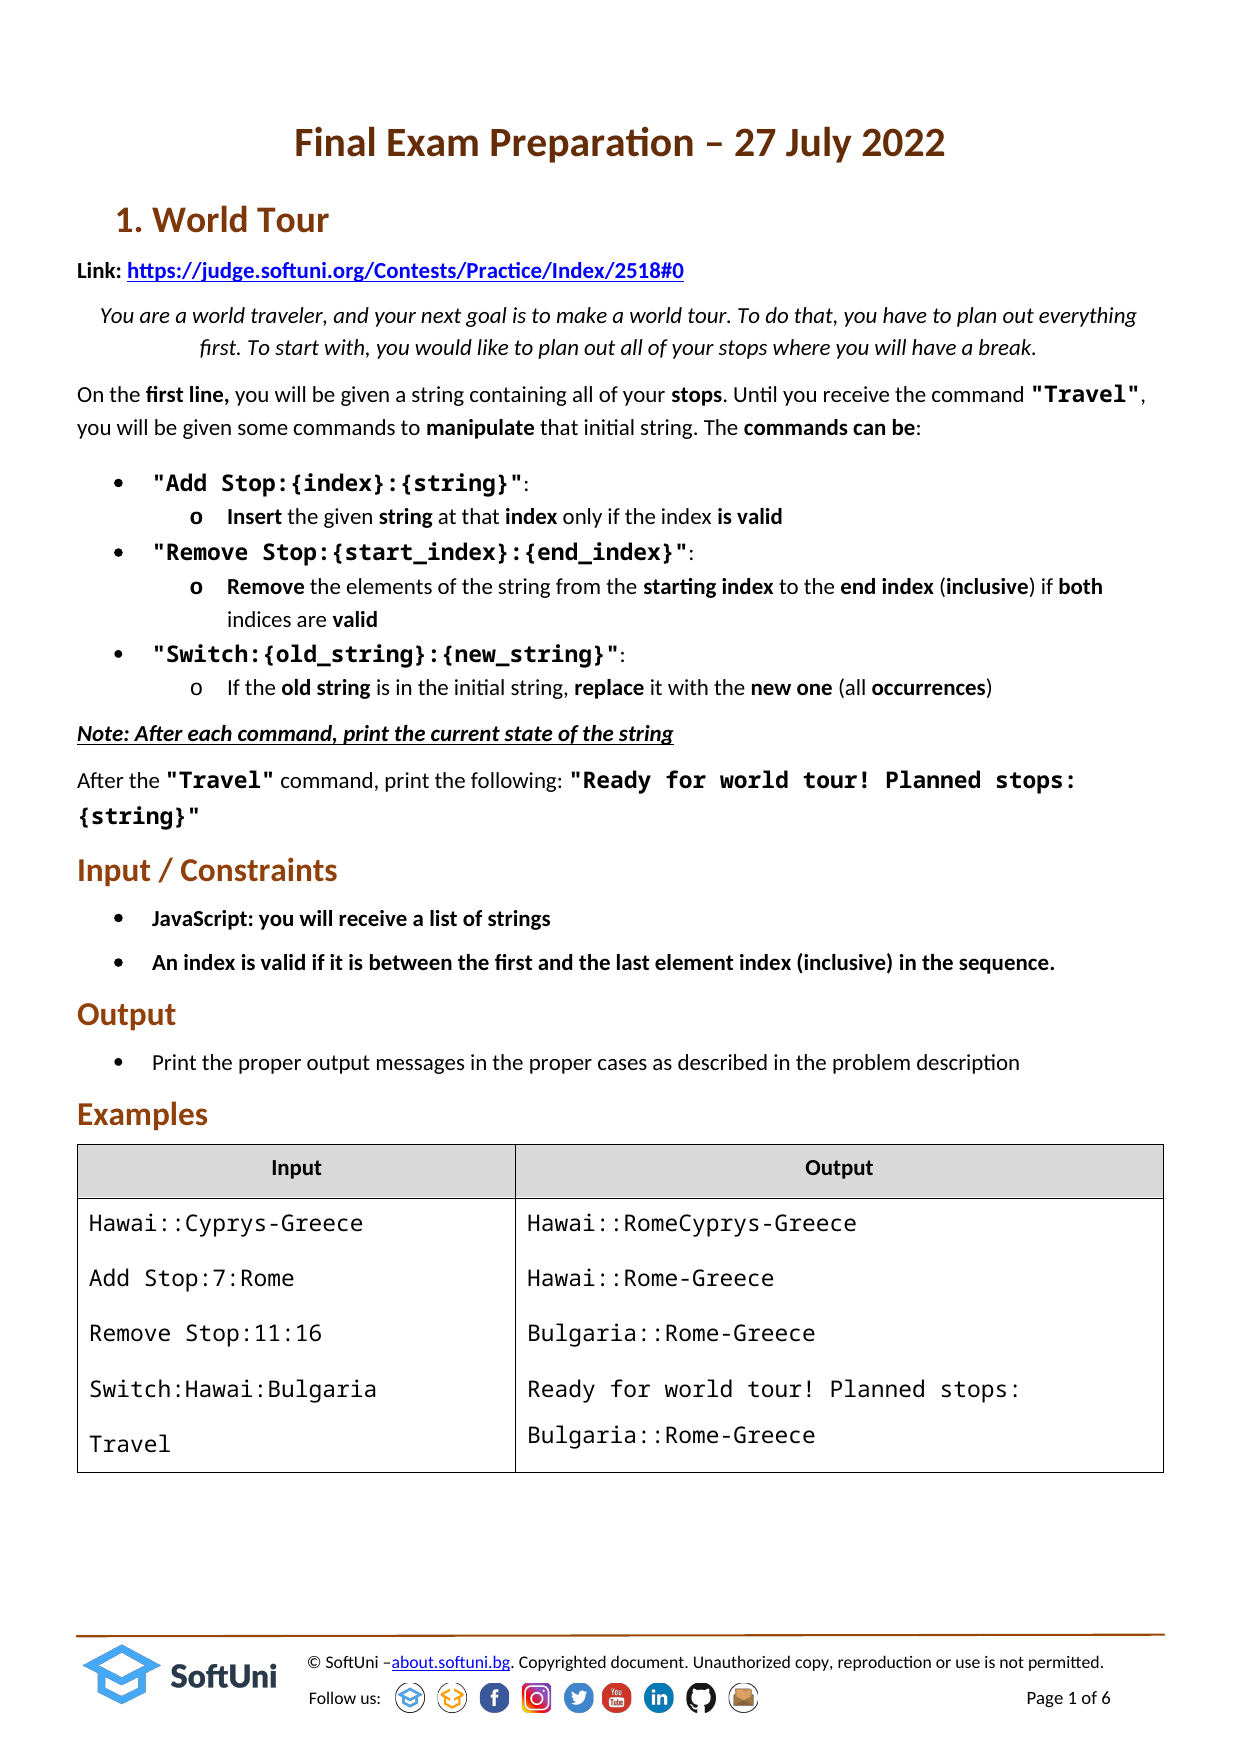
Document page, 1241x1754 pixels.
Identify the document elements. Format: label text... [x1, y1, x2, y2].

table_cell Hawai::RomeCyprys-Greece Hawai::Rome-Greece Bulgaria::Rome-Greece Ready for world tour! Planned stops: Bulgaria::Rome-Greece [516, 1199, 1163, 1472]
list An index is valid if it is between the first and the last element index (inclusive) in the sequence. [114, 948, 1163, 976]
picture [602, 1683, 632, 1713]
picture [728, 1683, 758, 1713]
list Remove the elements of the string from the starting index to the end index (inclusive) if both indices are valid [189, 572, 1163, 633]
list "Switch:{old_string}:{new_string}": [114, 637, 1163, 669]
list Insert the given string at that index only if the index is valid [189, 502, 1163, 532]
subtitle Output [77, 993, 1163, 1034]
list "Remove Stop:{start_index}:{end_index}": [114, 536, 1163, 567]
picture [686, 1683, 716, 1713]
picture [665, 1704, 674, 1713]
text Note: After each command, print the current state of the string [77, 719, 1163, 747]
picture [658, 1695, 667, 1704]
picture [76, 1638, 283, 1710]
table_header Output [516, 1145, 1163, 1197]
picture [395, 1683, 425, 1713]
table_cell Hawai::Cyprys-Greece Add Stop:7:Rome Remove Stop:11:16 Switch:Hawai:Bulgaria Travel [78, 1199, 515, 1472]
list "Add Stop:{index}:{string}": [114, 467, 1163, 498]
table_header Input [78, 1145, 515, 1197]
list If the old string is in the initial string, replace it with the new one (all occurrences) [189, 673, 1163, 703]
picture [521, 1683, 552, 1713]
text You are a world traveler, and your next goal is to make a world tour. To do that, you have to plan out everything first. To start with, you would like to plan out all of your stops where you will have a break. [77, 301, 1163, 361]
text On the first line, you will be given a string containing all of your stops. Until you receive the command "Travel", you will be given some commands to manipulate that initial string. The commands can be: [77, 378, 1163, 442]
picture [479, 1683, 510, 1713]
picture [667, 1683, 674, 1691]
picture [437, 1683, 467, 1713]
subtitle World Tour [114, 196, 1163, 241]
picture [644, 1683, 651, 1691]
list Print the proper output messages in the proper cases as described in the problem description [114, 1048, 1163, 1076]
subtitle Final Exam Preparation – 27 July 2022 [77, 116, 1163, 167]
subtitle Examples [77, 1093, 1163, 1133]
text Link: https://judge.softuni.org/Contests/Practice/Index/2518#0 [77, 257, 1163, 284]
list JavaScript: you will receive a list of strings [114, 904, 1163, 932]
picture [644, 1704, 653, 1713]
subtitle Input / Constraints [77, 848, 1163, 889]
text After the "Travel" command, print the following: "Ready for world tour! Planned stops: {string}" [77, 764, 1163, 831]
picture [564, 1683, 594, 1713]
